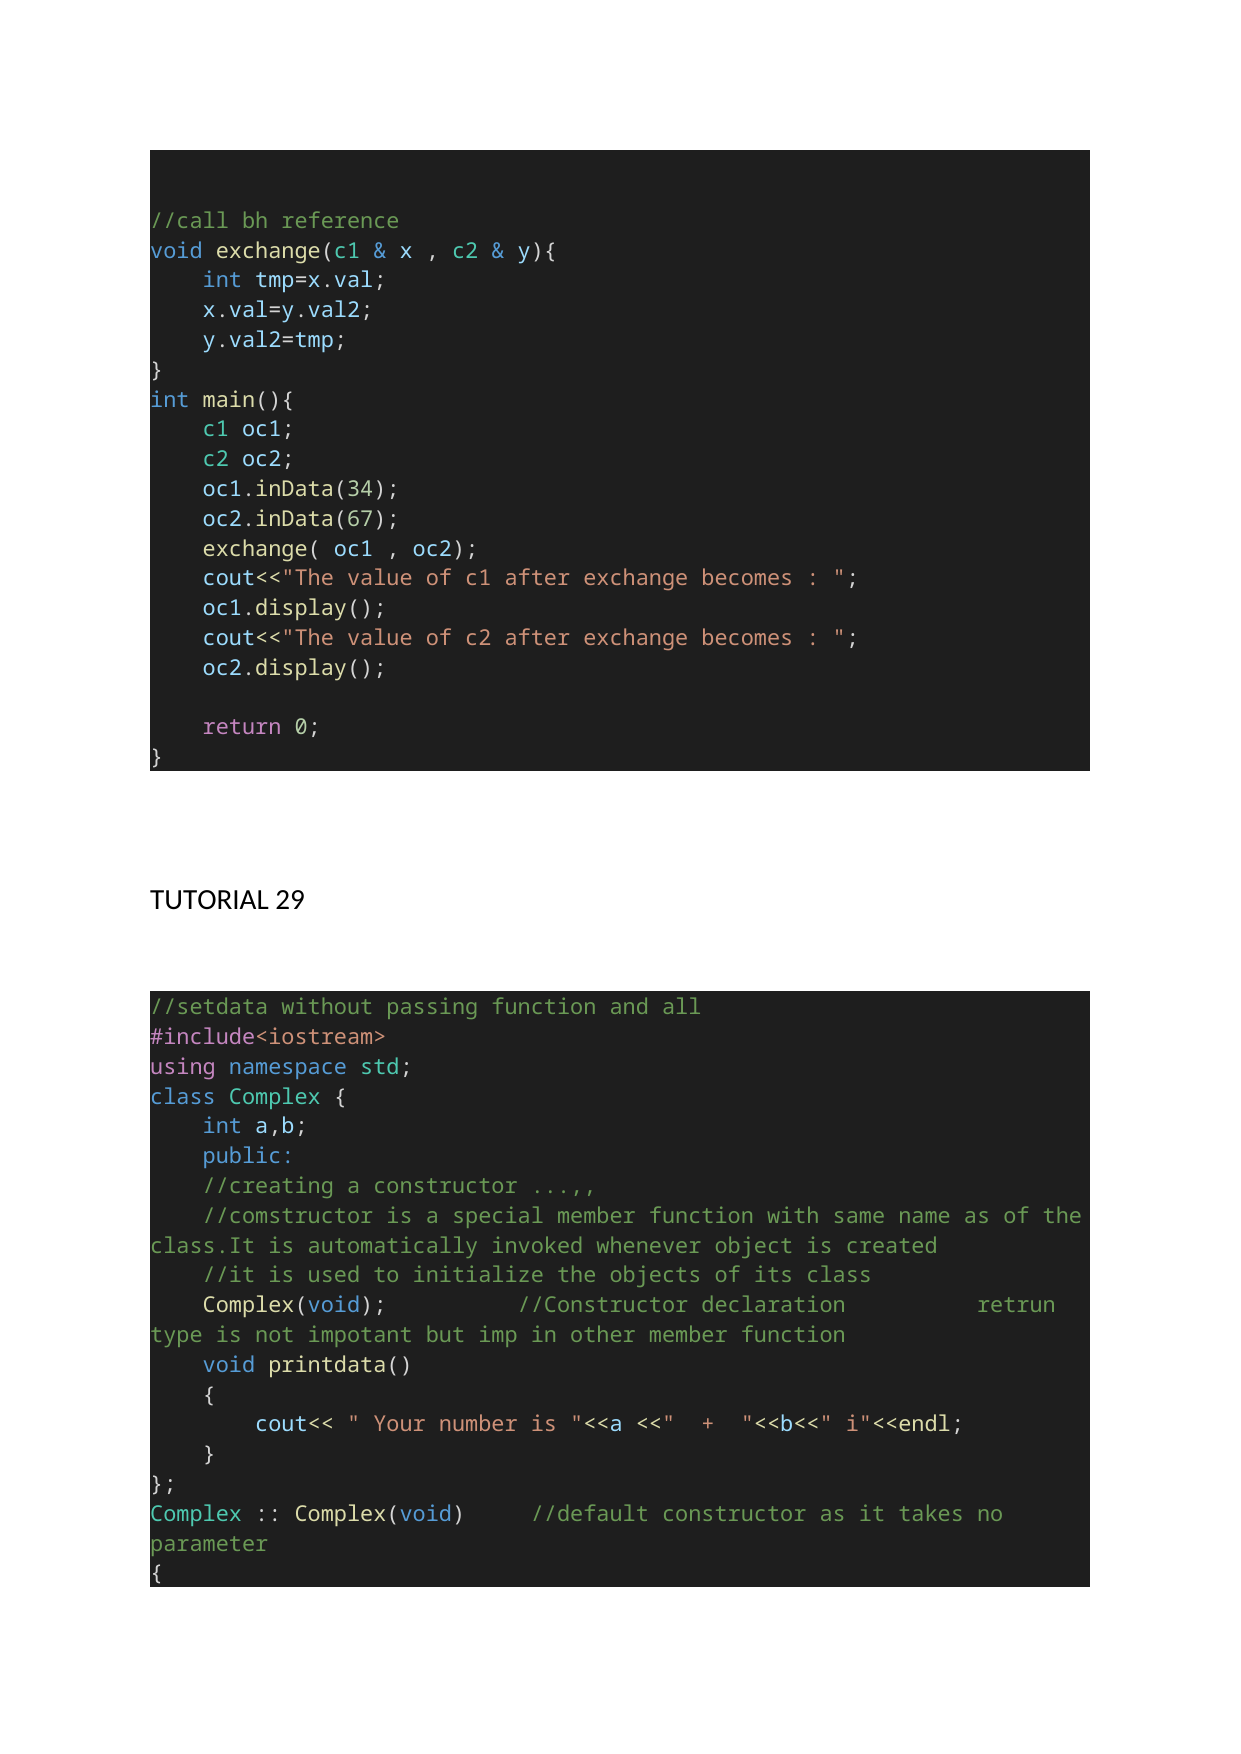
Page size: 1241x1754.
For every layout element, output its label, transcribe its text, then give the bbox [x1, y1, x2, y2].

text void exchange(c1 & x , c2 & y){ [150, 234, 1090, 264]
text x.val=y.val2; [150, 294, 1090, 324]
text y.val2=tmp; [150, 324, 1090, 354]
text { [150, 1378, 1090, 1408]
text }; [150, 1468, 1090, 1498]
text using namespace std; [150, 1051, 1090, 1081]
text int main(){ [150, 383, 1090, 413]
text int a,b; [150, 1110, 1090, 1140]
text Complex :: Complex(void) //default constructor as it takes no parameter [150, 1498, 1090, 1557]
text { [150, 1557, 1090, 1587]
text } [150, 1438, 1090, 1468]
text } [150, 354, 1090, 383]
text oc2.display(); [150, 652, 1090, 681]
text exchange( oc1 , oc2); [150, 532, 1090, 562]
text TUTORIAL 29 [150, 881, 1090, 917]
text cout<< " Your number is "<<a <<" + "<<b<<" i"<<endl; [150, 1408, 1090, 1438]
text #include<iostream> [150, 1021, 1090, 1051]
text //setdata without passing function and all [150, 991, 1090, 1021]
text public: [150, 1140, 1090, 1170]
text //creating a constructor ...,, [150, 1170, 1090, 1200]
text } [150, 741, 1090, 771]
text void printdata() [150, 1349, 1090, 1378]
text oc1.display(); [150, 592, 1090, 622]
text //call bh reference [150, 205, 1090, 234]
text cout<<"The value of c2 after exchange becomes : "; [150, 622, 1090, 652]
text class Complex { [150, 1081, 1090, 1110]
text oc2.inData(67); [150, 503, 1090, 532]
text oc1.inData(34); [150, 473, 1090, 503]
text //it is used to initialize the objects of its class [150, 1259, 1090, 1289]
text c1 oc1; [150, 413, 1090, 443]
text //comstructor is a special member function with same name as of the class.It is automatically invoked whenever object is created [150, 1200, 1090, 1259]
text cout<<"The value of c1 after exchange becomes : "; [150, 562, 1090, 592]
text c2 oc2; [150, 443, 1090, 473]
text Complex(void); //Constructor declaration retrun type is not impotant but imp in other member function [150, 1289, 1090, 1349]
text int tmp=x.val; [150, 264, 1090, 294]
text return 0; [150, 711, 1090, 741]
